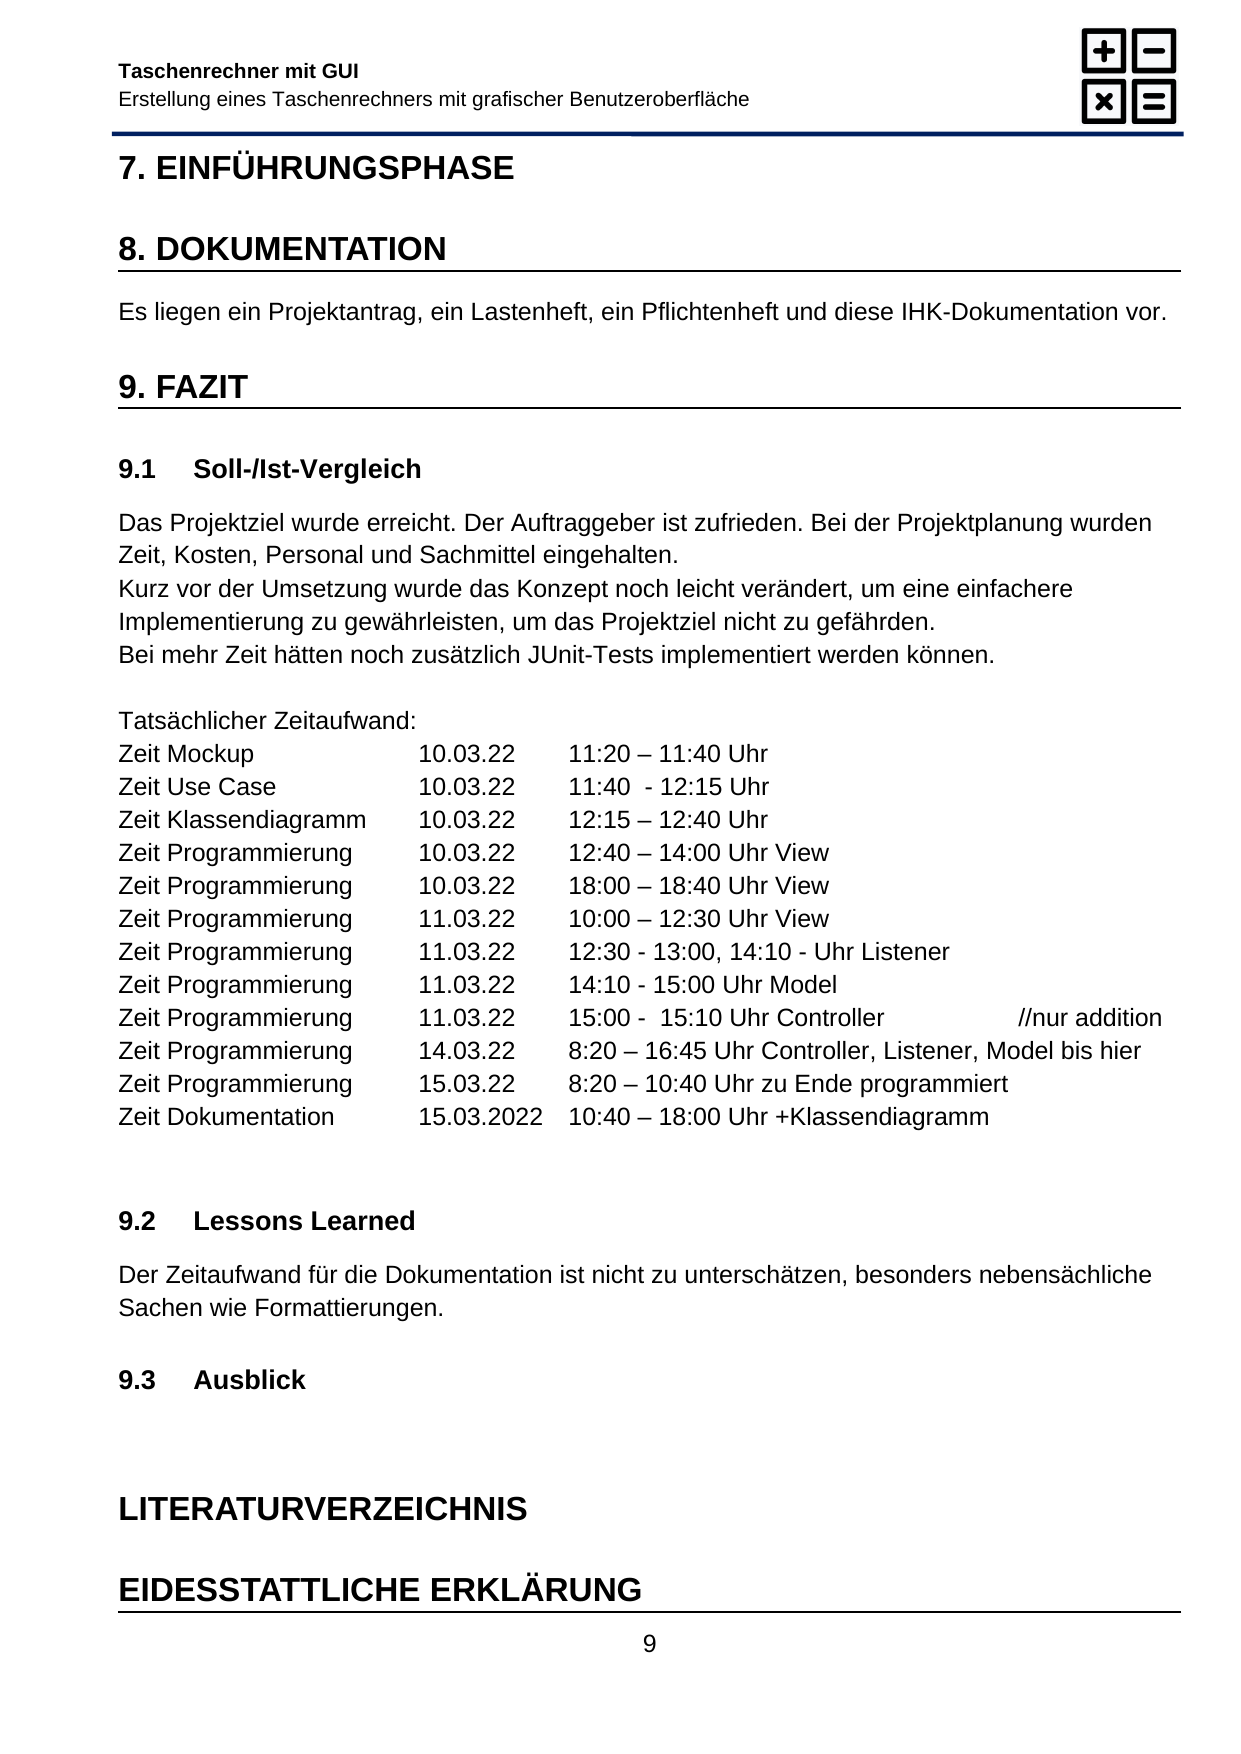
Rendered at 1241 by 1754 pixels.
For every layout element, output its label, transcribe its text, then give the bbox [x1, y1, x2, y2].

text Zeit Programmierung 11.03.22 14:10 - 15:00 Uhr Model [118, 970, 1181, 998]
text Zeit Programmierung 11.03.22 10:00 – 12:30 Uhr View [118, 904, 1181, 932]
text Kurz vor der Umsetzung wurde das Konzept noch leicht verändert, um eine einfachere Implementierung zu gewährleisten, um das Projektziel nicht zu gefährden. [118, 573, 1181, 635]
text Tatsächlicher Zeitaufwand: [118, 706, 1181, 734]
subtitle Lessons Learned [118, 1205, 1181, 1237]
text Zeit Mockup 10.03.22 11:20 – 11:40 Uhr [118, 739, 1181, 767]
text Es liegen ein Projektantrag, ein Lastenheft, ein Pflichtenheft und diese IHK-Dokumentation vor. [118, 296, 1181, 325]
text Zeit Programmierung 14.03.22 8:20 – 16:45 Uhr Controller, Listener, Model bis hier [118, 1036, 1181, 1064]
text Der Zeitaufwand für die Dokumentation ist nicht zu unterschätzen, besonders nebensächliche Sachen wie Formattierungen. [118, 1260, 1181, 1322]
text Zeit Use Case 10.03.22 11:40 - 12:15 Uhr [118, 772, 1181, 800]
text Zeit Dokumentation 15.03.2022 10:40 – 18:00 Uhr +Klassendiagramm [118, 1102, 1181, 1131]
text Zeit Programmierung 11.03.22 12:30 - 13:00, 14:10 - Uhr Listener [118, 937, 1181, 966]
text Zeit Programmierung 10.03.22 18:00 – 18:40 Uhr View [118, 871, 1181, 899]
subtitle Eidesstattliche Erklärung [118, 1571, 1181, 1611]
subtitle Ausblick [118, 1364, 1181, 1395]
text Bei mehr Zeit hätten noch zusätzlich JUnit-Tests implementiert werden können. [118, 639, 1181, 668]
subtitle Einführungsphase [118, 148, 1181, 186]
text Zeit Klassendiagramm 10.03.22 12:15 – 12:40 Uhr [118, 805, 1181, 833]
text Das Projektziel wurde erreicht. Der Auftraggeber ist zufrieden. Bei der Projektplanung wurden Zeit, Kosten, Personal und Sachmittel eingehalten. [118, 507, 1181, 569]
subtitle Fazit [118, 367, 1181, 407]
subtitle Literaturverzeichnis [118, 1489, 1181, 1527]
subtitle Soll-/Ist-Vergleich [118, 453, 1181, 484]
text Zeit Programmierung 11.03.22 15:00 - 15:10 Uhr Controller //nur addition [118, 1003, 1181, 1032]
text Zeit Programmierung 15.03.22 8:20 – 10:40 Uhr zu Ende programmiert [118, 1069, 1181, 1098]
text Zeit Programmierung 10.03.22 12:40 – 14:00 Uhr View [118, 838, 1181, 866]
picture [1079, 27, 1179, 126]
subtitle Dokumentation [118, 229, 1181, 270]
